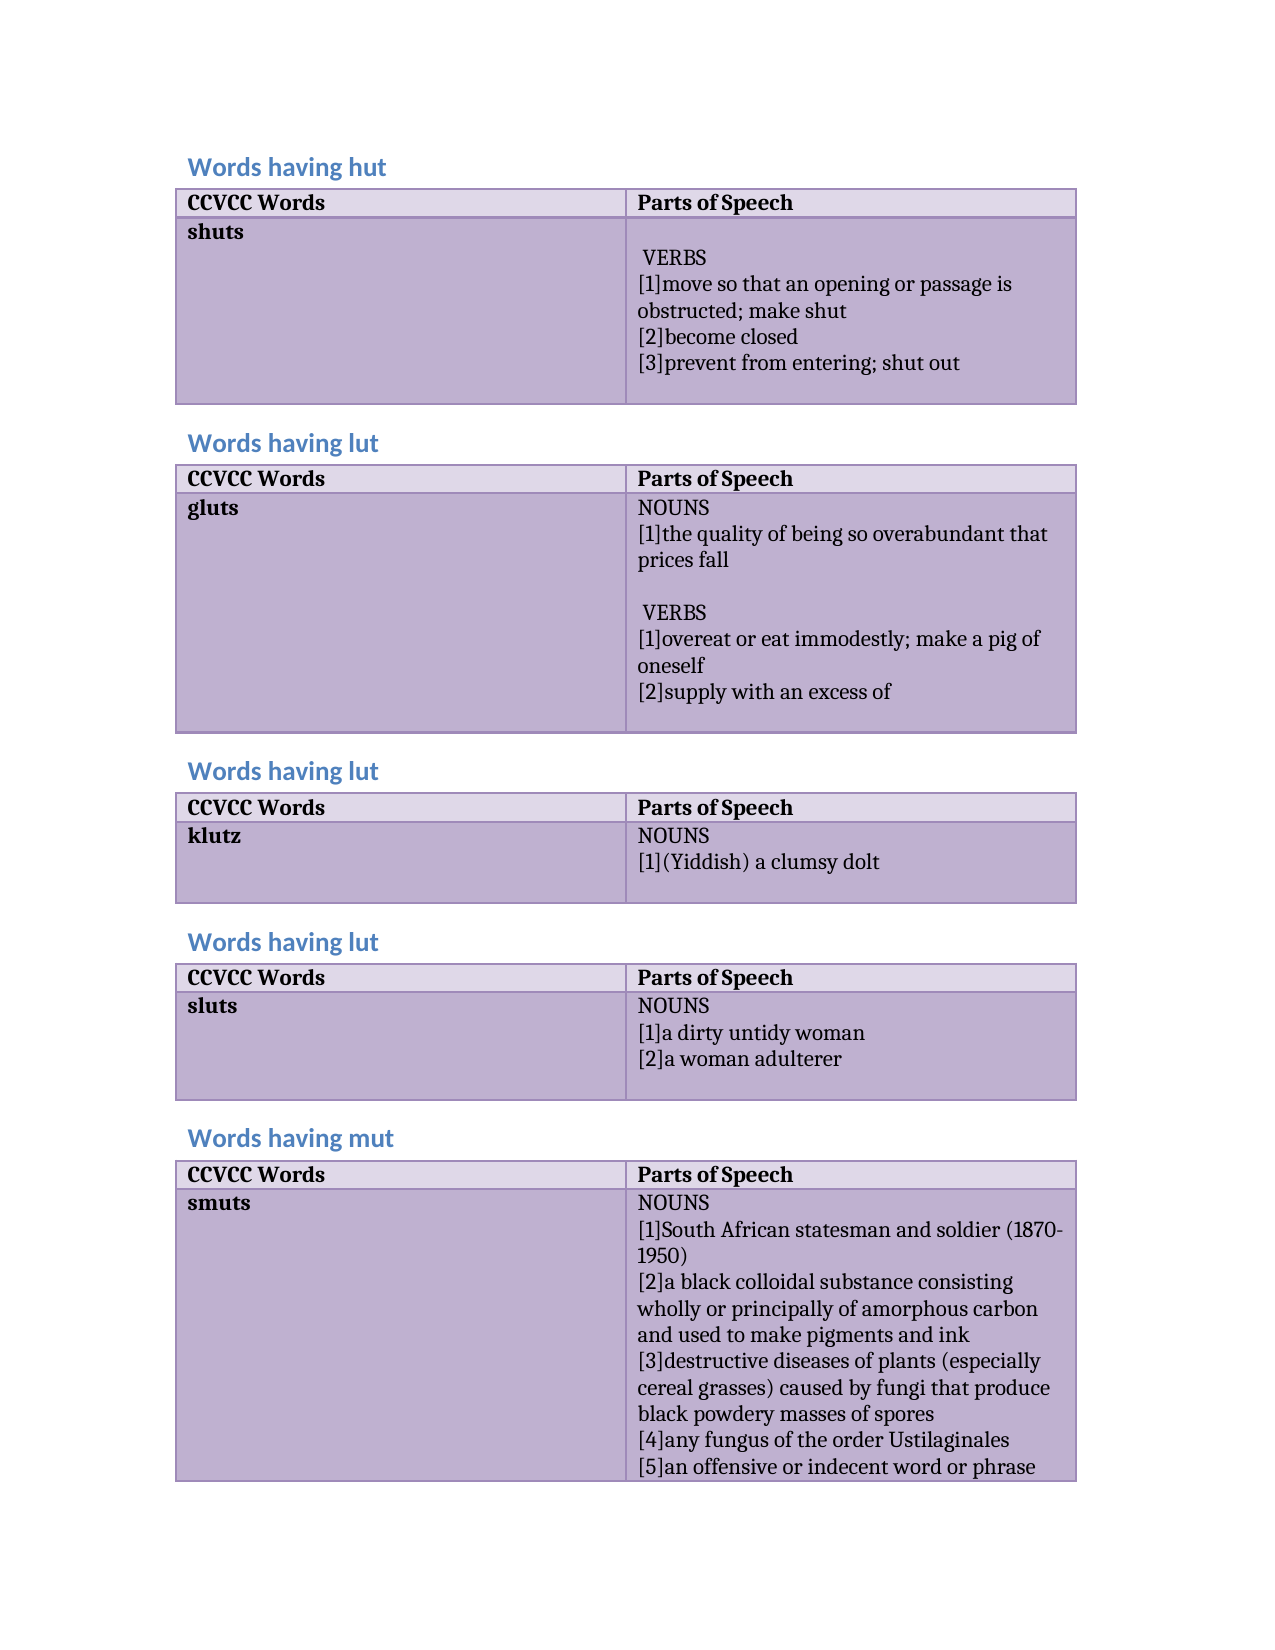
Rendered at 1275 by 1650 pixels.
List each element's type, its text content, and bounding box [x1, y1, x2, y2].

subtitle Words having lut [187, 754, 1087, 787]
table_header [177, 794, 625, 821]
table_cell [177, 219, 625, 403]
subtitle Words having mut [187, 1122, 1087, 1154]
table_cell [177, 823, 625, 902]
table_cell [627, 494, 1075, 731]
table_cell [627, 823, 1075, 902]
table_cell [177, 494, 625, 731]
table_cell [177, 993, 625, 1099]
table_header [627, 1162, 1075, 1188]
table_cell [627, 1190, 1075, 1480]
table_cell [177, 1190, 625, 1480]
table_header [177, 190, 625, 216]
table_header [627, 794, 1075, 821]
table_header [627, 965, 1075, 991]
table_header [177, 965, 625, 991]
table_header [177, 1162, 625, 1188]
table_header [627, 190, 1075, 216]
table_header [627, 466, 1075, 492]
subtitle Words having hut [187, 150, 1087, 183]
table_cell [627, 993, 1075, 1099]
subtitle Words having lut [187, 925, 1087, 958]
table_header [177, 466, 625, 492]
subtitle Words having lut [187, 426, 1087, 459]
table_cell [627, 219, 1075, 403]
